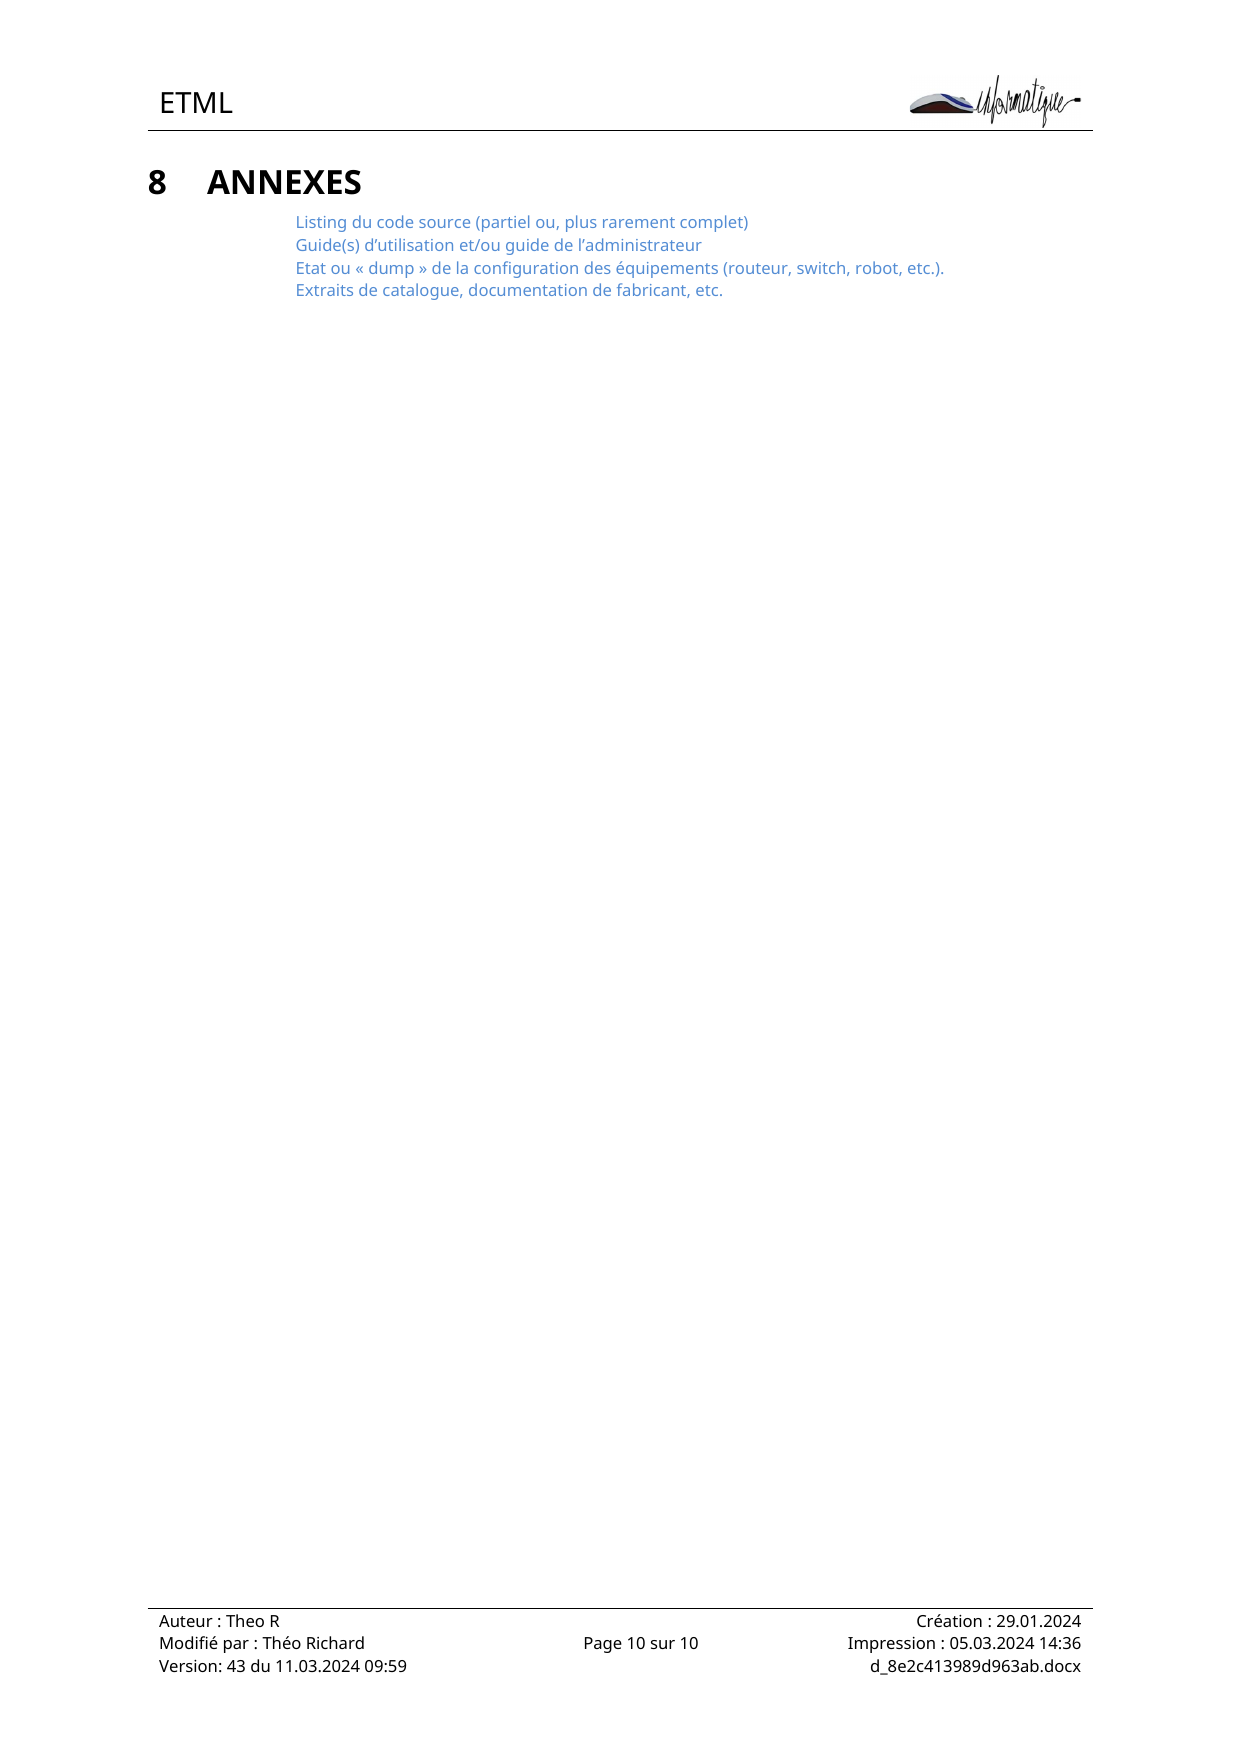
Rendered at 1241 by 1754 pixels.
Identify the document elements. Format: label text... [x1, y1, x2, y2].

text Guide(s) d’utilisation et/ou guide de l’administrateur [295, 233, 1092, 256]
picture [909, 75, 1082, 128]
text Extraits de catalogue, documentation de fabricant, etc. [295, 279, 1092, 302]
subtitle Annexes [148, 159, 1092, 204]
text Listing du code source (partiel ou, plus rarement complet) [295, 211, 1092, 233]
text Etat ou « dump » de la configuration des équipements (routeur, switch, robot, etc.). [295, 256, 1092, 279]
